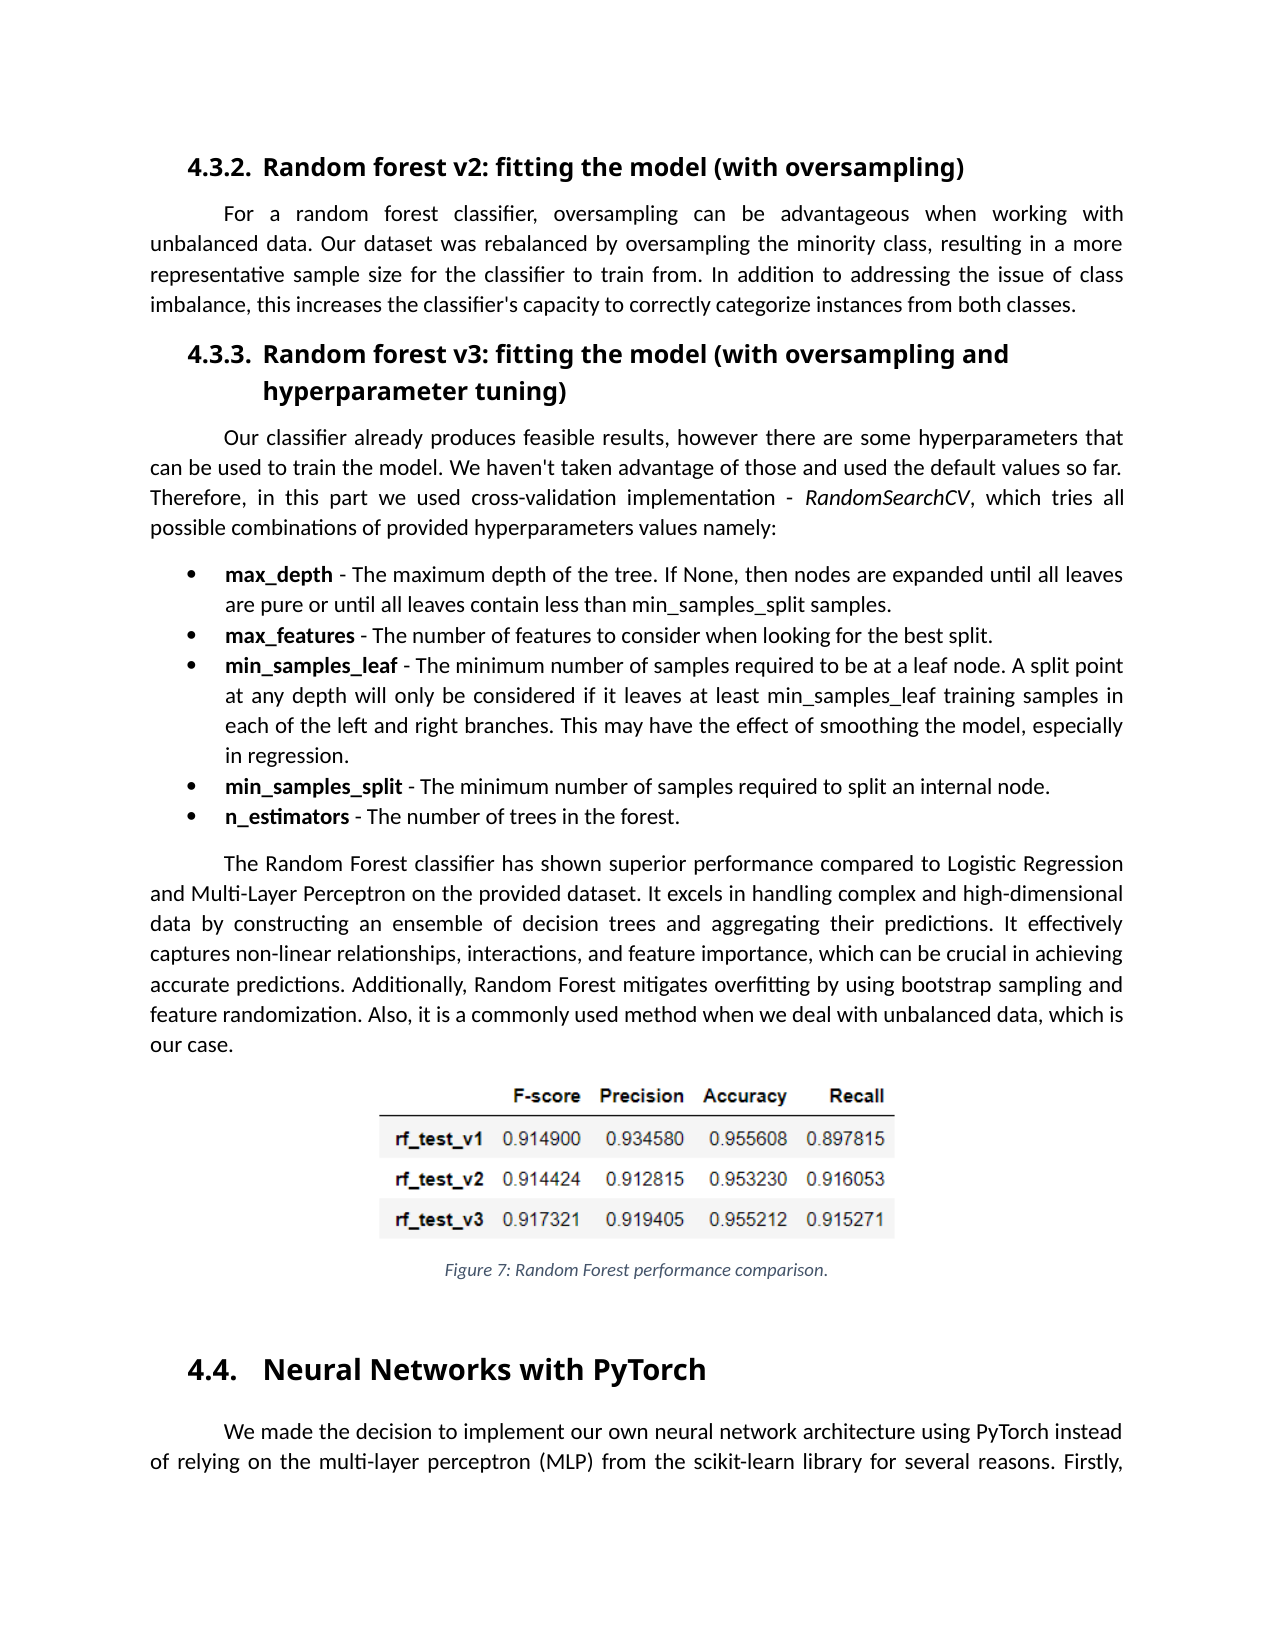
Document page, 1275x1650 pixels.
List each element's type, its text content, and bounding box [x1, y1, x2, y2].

list n_estimators - The number of trees in the forest. [187, 802, 1125, 830]
text Our classifier already produces feasible results, however there are some hyperparameters that can be used to train the model. We haven't taken advantage of those and used the default values so far. Therefore, in this part we used cross-validation implementation - RandomSearchCV, which tries all possible combinations of provided hyperparameters values namely: [150, 423, 1125, 541]
picture [379, 1077, 896, 1240]
list max_features - The number of features to consider when looking for the best split. [187, 621, 1125, 649]
subtitle Neural Networks with PyTorch [187, 1349, 1125, 1389]
text Figure 7: Random Forest performance comparison. [150, 1258, 1125, 1281]
list max_depth - The maximum depth of the tree. If None, then nodes are expanded until all leaves are pure or until all leaves contain less than min_samples_split samples. [187, 560, 1125, 618]
subtitle Random forest v2: fitting the model (with oversampling) [187, 150, 1125, 184]
list min_samples_leaf - The minimum number of samples required to be at a leaf node. A split point at any depth will only be considered if it leaves at least min_samples_leaf training samples in each of the left and right branches. This may have the effect of smoothing the model, especially in regression. [187, 651, 1125, 769]
text The Random Forest classifier has shown superior performance compared to Logistic Regression and Multi-Layer Perceptron on the provided dataset. It excels in handling complex and high-dimensional data by constructing an ensemble of decision trees and aggregating their predictions. It effectively captures non-linear relationships, interactions, and feature importance, which can be crucial in achieving accurate predictions. Additionally, Random Forest mitigates overfitting by using bootstrap sampling and feature randomization. Also, it is a commonly used method when we deal with unbalanced data, which is our case. [150, 849, 1125, 1058]
list min_samples_split - The minimum number of samples required to split an internal node. [187, 772, 1125, 800]
text For a random forest classifier, oversampling can be advantageous when working with unbalanced data. Our dataset was rebalanced by oversampling the minority class, resulting in a more representative sample size for the classifier to train from. In addition to addressing the issue of class imbalance, this increases the classifier's capacity to correctly categorize instances from both classes. [150, 199, 1125, 318]
subtitle Random forest v3: fitting the model (with oversampling and hyperparameter tuning) [187, 337, 1125, 408]
